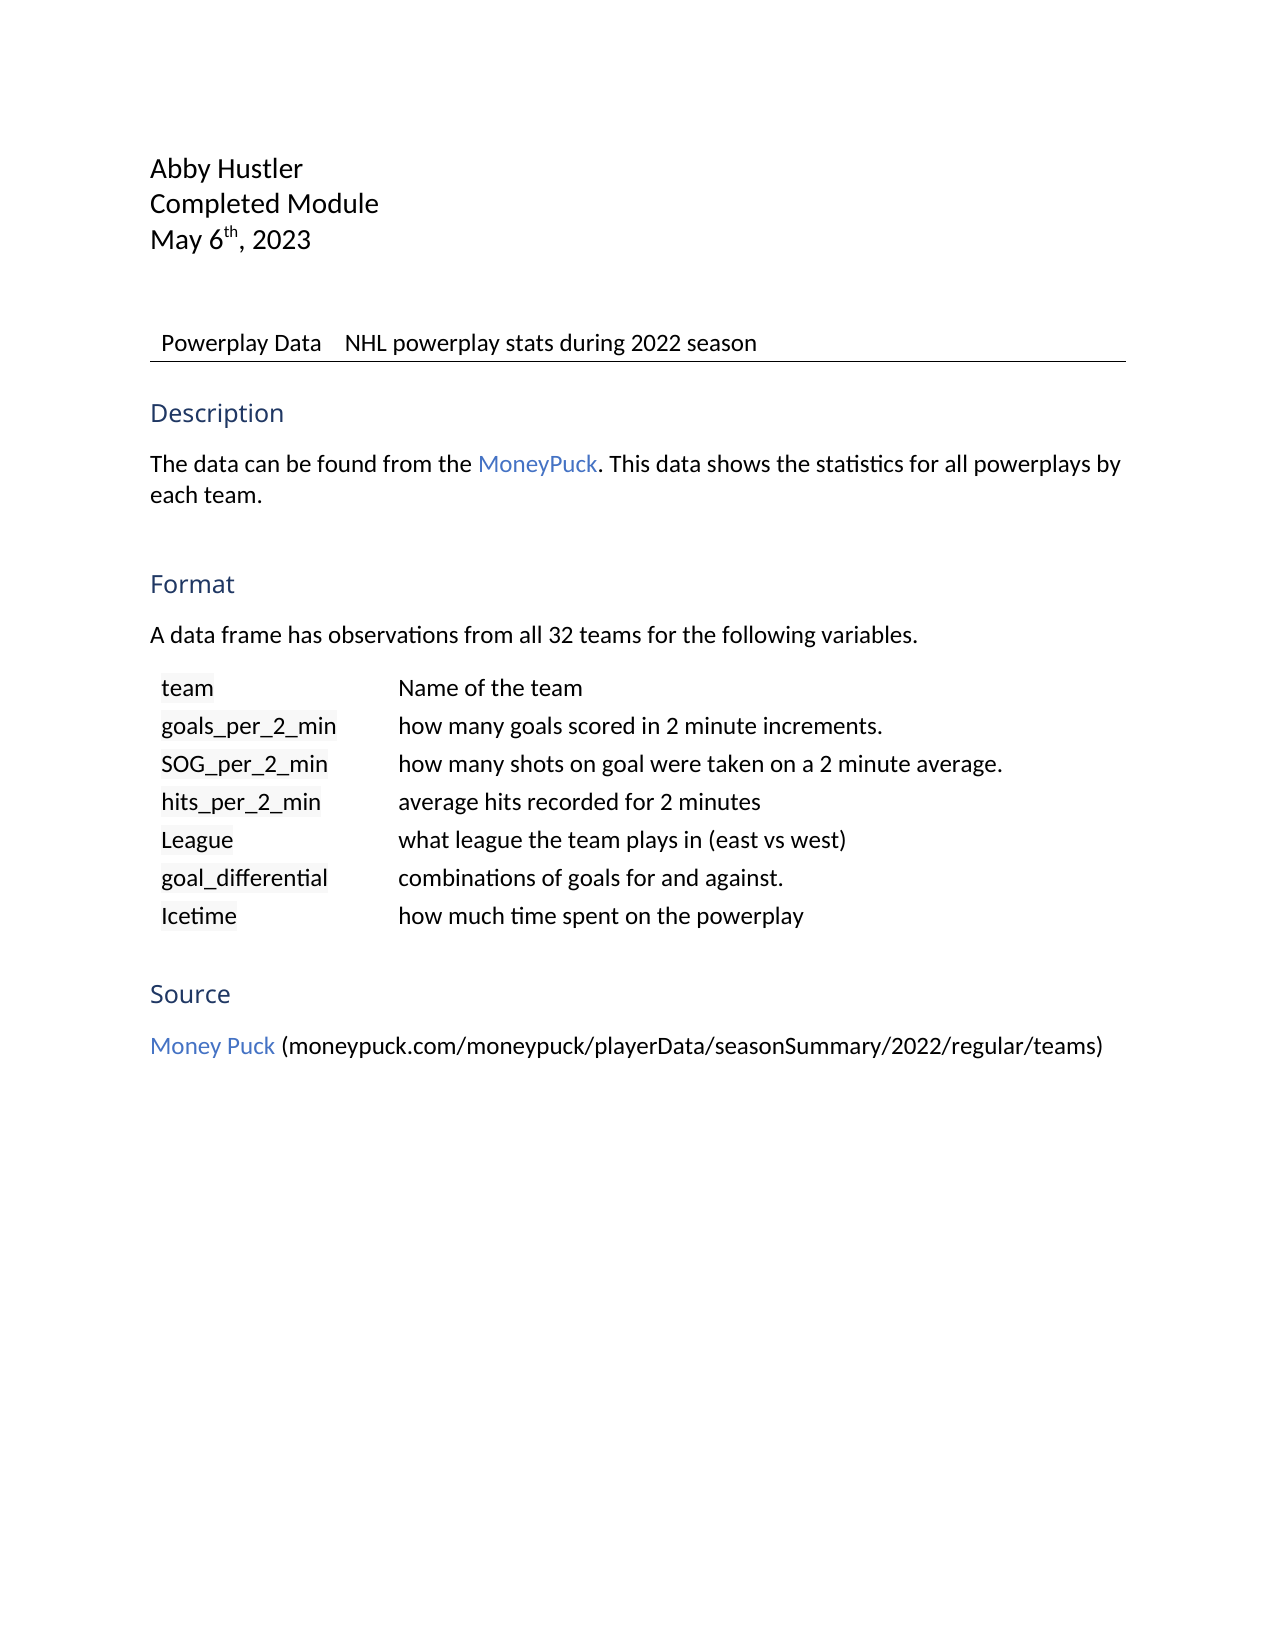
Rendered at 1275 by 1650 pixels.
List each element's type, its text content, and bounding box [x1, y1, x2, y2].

table_cell SOG_per_2_min [150, 745, 387, 783]
table_header team [150, 669, 387, 707]
text The data can be found from the MoneyPuck. This data shows the statistics for all powerplays by each team. [150, 448, 1125, 509]
table_cell goals_per_2_min [150, 707, 387, 745]
table_cell goal_differential [150, 859, 387, 897]
text Completed Module [150, 186, 1125, 221]
subtitle Description [150, 396, 1125, 430]
text May 6th, 2023 [150, 221, 1125, 257]
table_cell how many shots on goal were taken on a 2 minute average. [387, 745, 1015, 783]
table_header Name of the team [387, 669, 1015, 707]
table_header NHL powerplay stats during 2022 season [333, 323, 769, 361]
table_cell how many goals scored in 2 minute increments. [387, 707, 1015, 745]
subtitle Format [150, 567, 1125, 601]
text Abby Hustler [150, 150, 1125, 186]
table_cell how much time spent on the powerplay [387, 897, 1015, 935]
table_cell what league the team plays in (east vs west) [387, 821, 1015, 859]
table_cell combinations of goals for and against. [387, 859, 1015, 897]
text Money Puck (moneypuck.com/moneypuck/playerData/seasonSummary/2022/regular/teams) [150, 1030, 1125, 1061]
text A data frame has observations from all 32 teams for the following variables. [150, 619, 1125, 650]
table_cell hits_per_2_min [150, 783, 387, 821]
table_cell Icetime [150, 897, 387, 935]
table_cell League [150, 821, 387, 859]
table_header Powerplay Data [150, 323, 333, 361]
table_cell average hits recorded for 2 minutes [387, 783, 1015, 821]
subtitle Source [150, 977, 1125, 1011]
